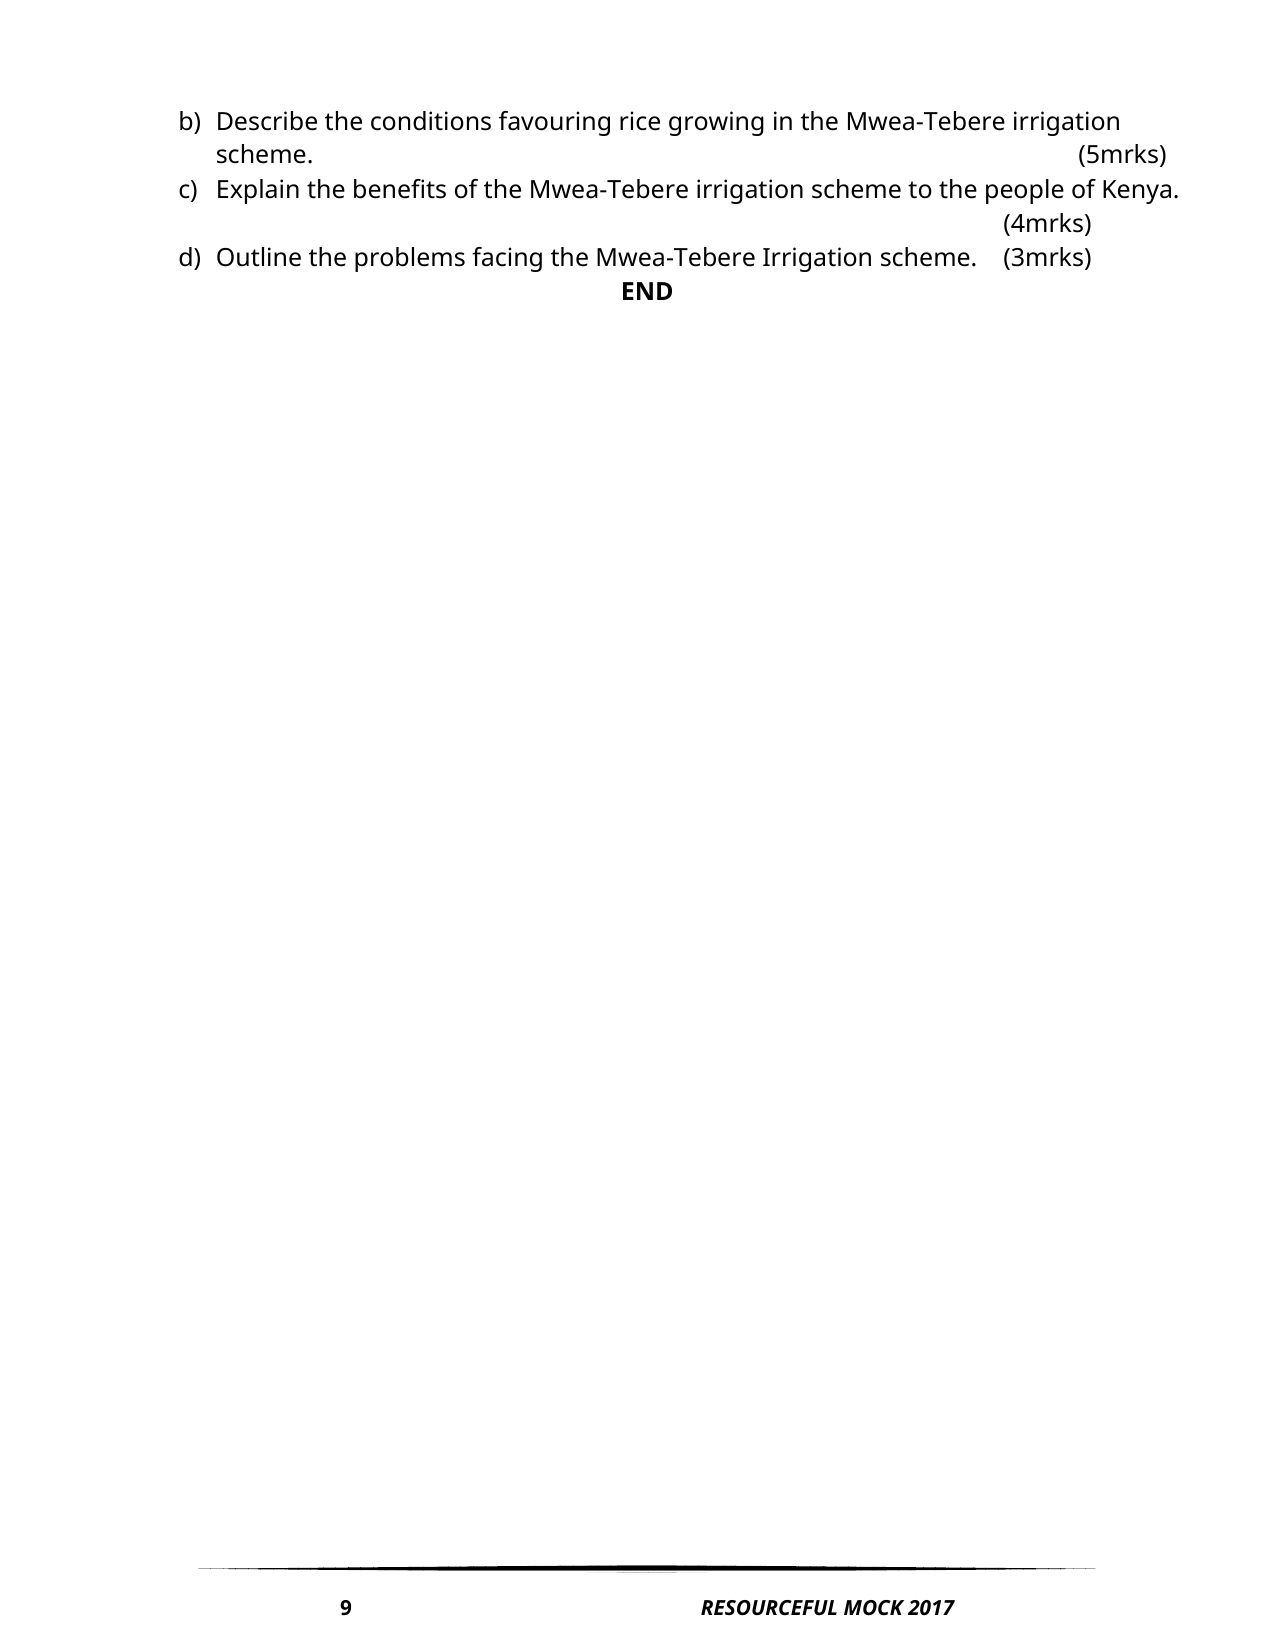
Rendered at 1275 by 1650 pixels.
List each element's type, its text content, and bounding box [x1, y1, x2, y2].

list Describe the conditions favouring rice growing in the Mwea-Tebere irrigation scheme. (5mrks) [178, 103, 1191, 171]
picture [198, 1565, 1096, 1573]
list Outline the problems facing the Mwea-Tebere Irrigation scheme. (3mrks) [178, 239, 1191, 273]
text END [103, 273, 1191, 307]
list Explain the benefits of the Mwea-Tebere irrigation scheme to the people of Kenya. (4mrks) [178, 171, 1191, 239]
